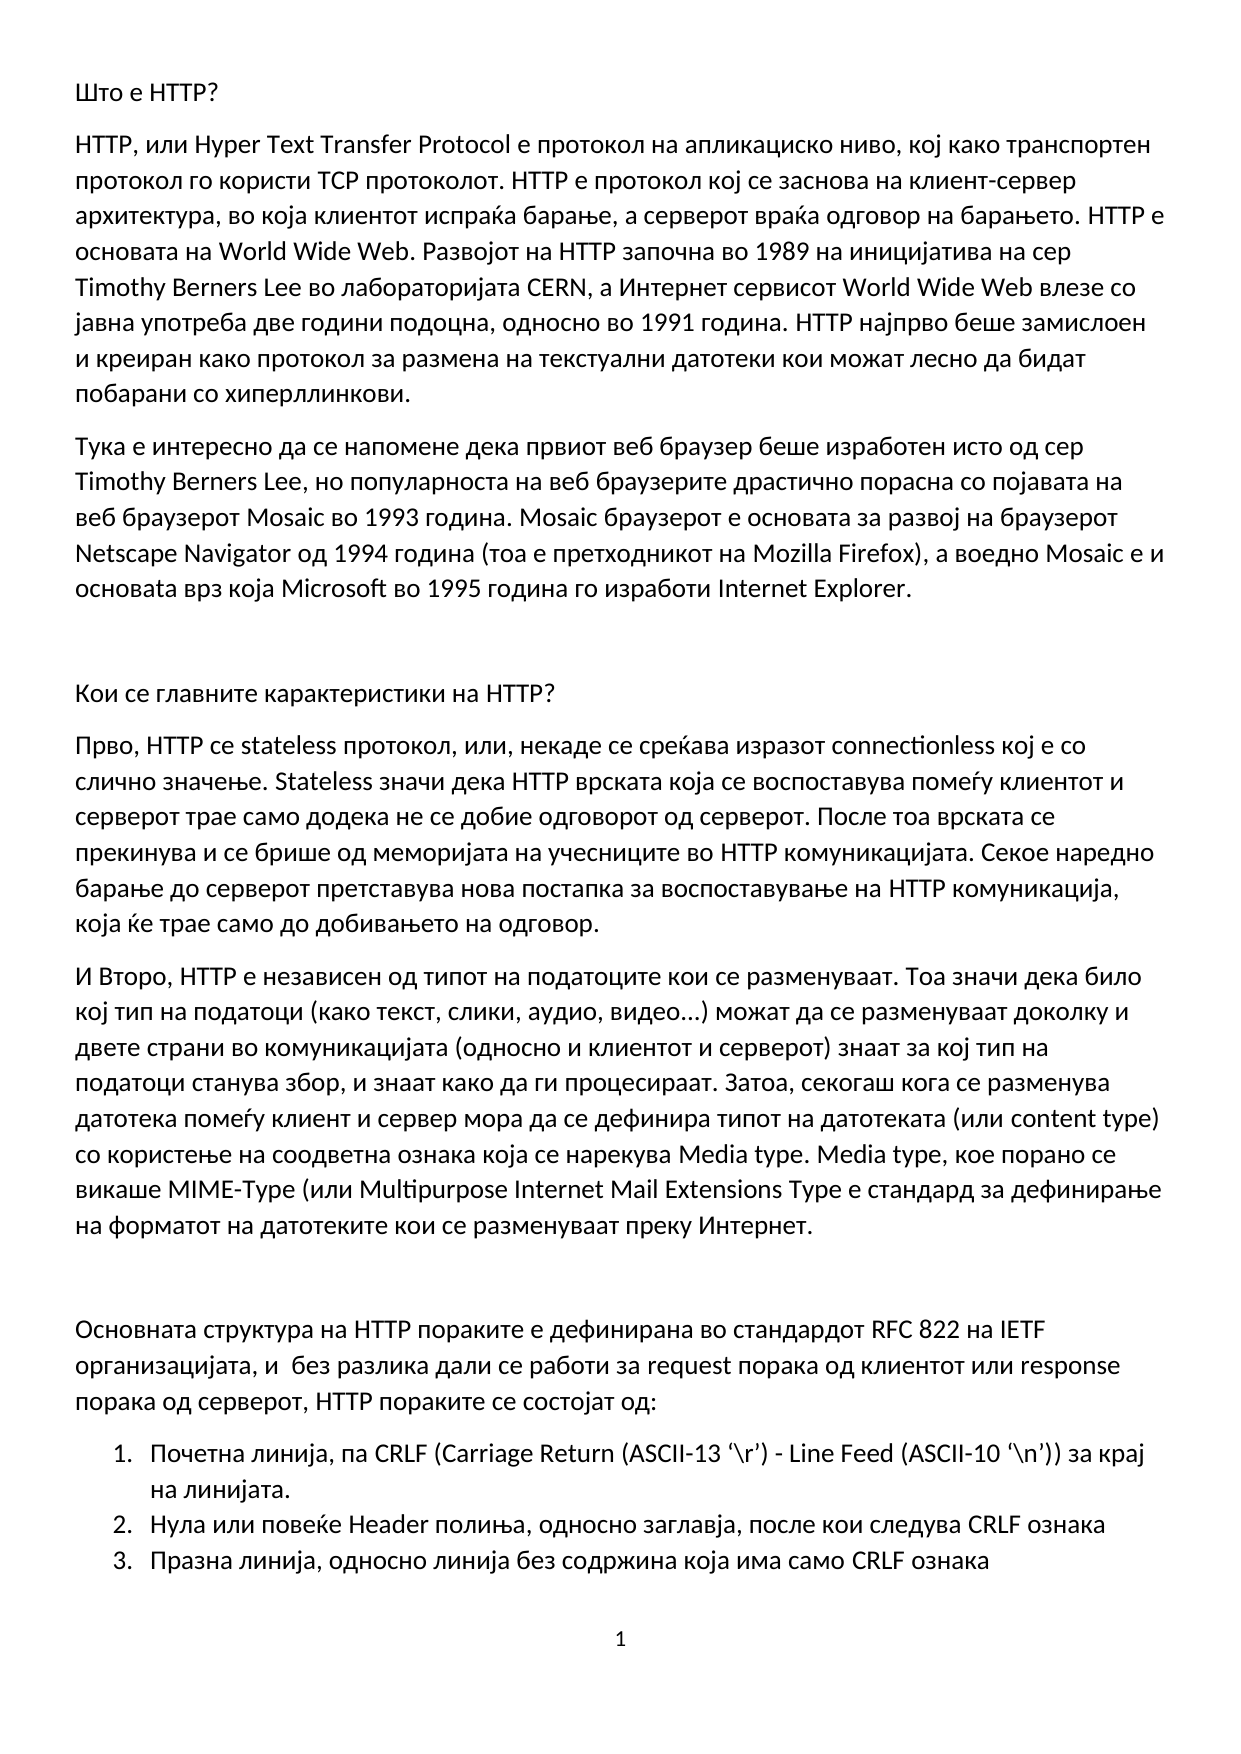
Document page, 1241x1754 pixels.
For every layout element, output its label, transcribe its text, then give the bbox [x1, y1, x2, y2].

text Кои се главните карактеристики на HTTP? [75, 676, 1165, 709]
list Почетна линија, па CRLF (Carriage Return (ASCII-13 ‘\r’) - Line Feed (ASCII-10 ‘\n’)) за крај на линијата. [112, 1436, 1165, 1505]
text HTTP, или Hyper Text Transfer Protocol е протокол на апликациско ниво, кој како транспортен протокол го користи TCP протоколот. HTTP е протокол кој се заснова на клиент-сервер архитектура, во која клиентот испраќа барање, а серверот враќа одговор на барањето. HTTP е основата на World Wide Web. Развојот на HTTP започна во 1989 на иницијатива на сер Timothy Berners Lee во лабораторијата CERN, a Интернет сервисот World Wide Web влезе со јавна употреба две години подоцна, односно во 1991 година. HTTP најпрво беше замислоен и креиран како протокол за размена на текстуални датотеки кои можат лесно да бидат побарани со хиперллинкови. [75, 127, 1165, 410]
text Прво, HTTP се stateless протокол, или, некаде се среќава изразот connectionless кој е со слично значење. Stateless значи дека HTTP врската која се воспоставува помеѓу клиентот и серверот трае само додека не се добие одговорот од серверот. После тоа врската се прекинува и се брише од меморијата на учесниците во HTTP комуникацијата. Секое наредно барање до серверот претставува нова постапка за воспоставување на HTTP комуникација, која ќе трае само до добивањето на одговор. [75, 728, 1165, 939]
text Тука е интересно да се напомене дека првиот веб браузер беше изработен исто од сер Timothy Berners Lee, но популарноста на веб браузерите драстично порасна со појавата на веб браузерот Mosaic во 1993 година. Mosaic браузерот е основата за развој на браузерот Netscape Navigator од 1994 година (тоа е претходникот на Mozilla Firefox), а воедно Mosaic e и основаta врз која Microsoft во 1995 година го изработи Internet Explorer. [75, 429, 1165, 604]
text Основната структура на HTTP пораките е дефинирана во стандардот RFC 822 на IЕTF организацијата, и без разлика дали се работи за request порака од клиентот или response порака од серверот, HTTP пораките се состојат од: [75, 1313, 1165, 1417]
list Празна линија, односно линија без содржина која има само CRLF ознака [112, 1543, 1165, 1576]
list Нула или повеќе Header полиња, односно заглавја, после кои следува CRLF ознака [112, 1507, 1165, 1541]
text И Второ, HTTP е независен од типот на податоците кои се разменуваат. Тоа значи дека било кој тип на податоци (како текст, слики, аудио, видео...) можат да се разменуваат доколку и двете страни во комуникацијата (односно и клиентот и серверот) знаат за кој тип на податоци станува збор, и знаат како да ги процесираат. Затоа, секогаш кога се разменува датотека помеѓу клиент и сервер мора да се дефинира типот на датотеката (или content type) со користење на соодветна ознака која се нарекува Media type. Media type, кое порано се викаше MIME-Type (или Multipurpose Internet Mail Extensions Type е стандард за дефинирање на форматот на датотеките кои се разменуваат преку Интернет. [75, 959, 1165, 1241]
text Што е HTTP? [75, 75, 1165, 108]
